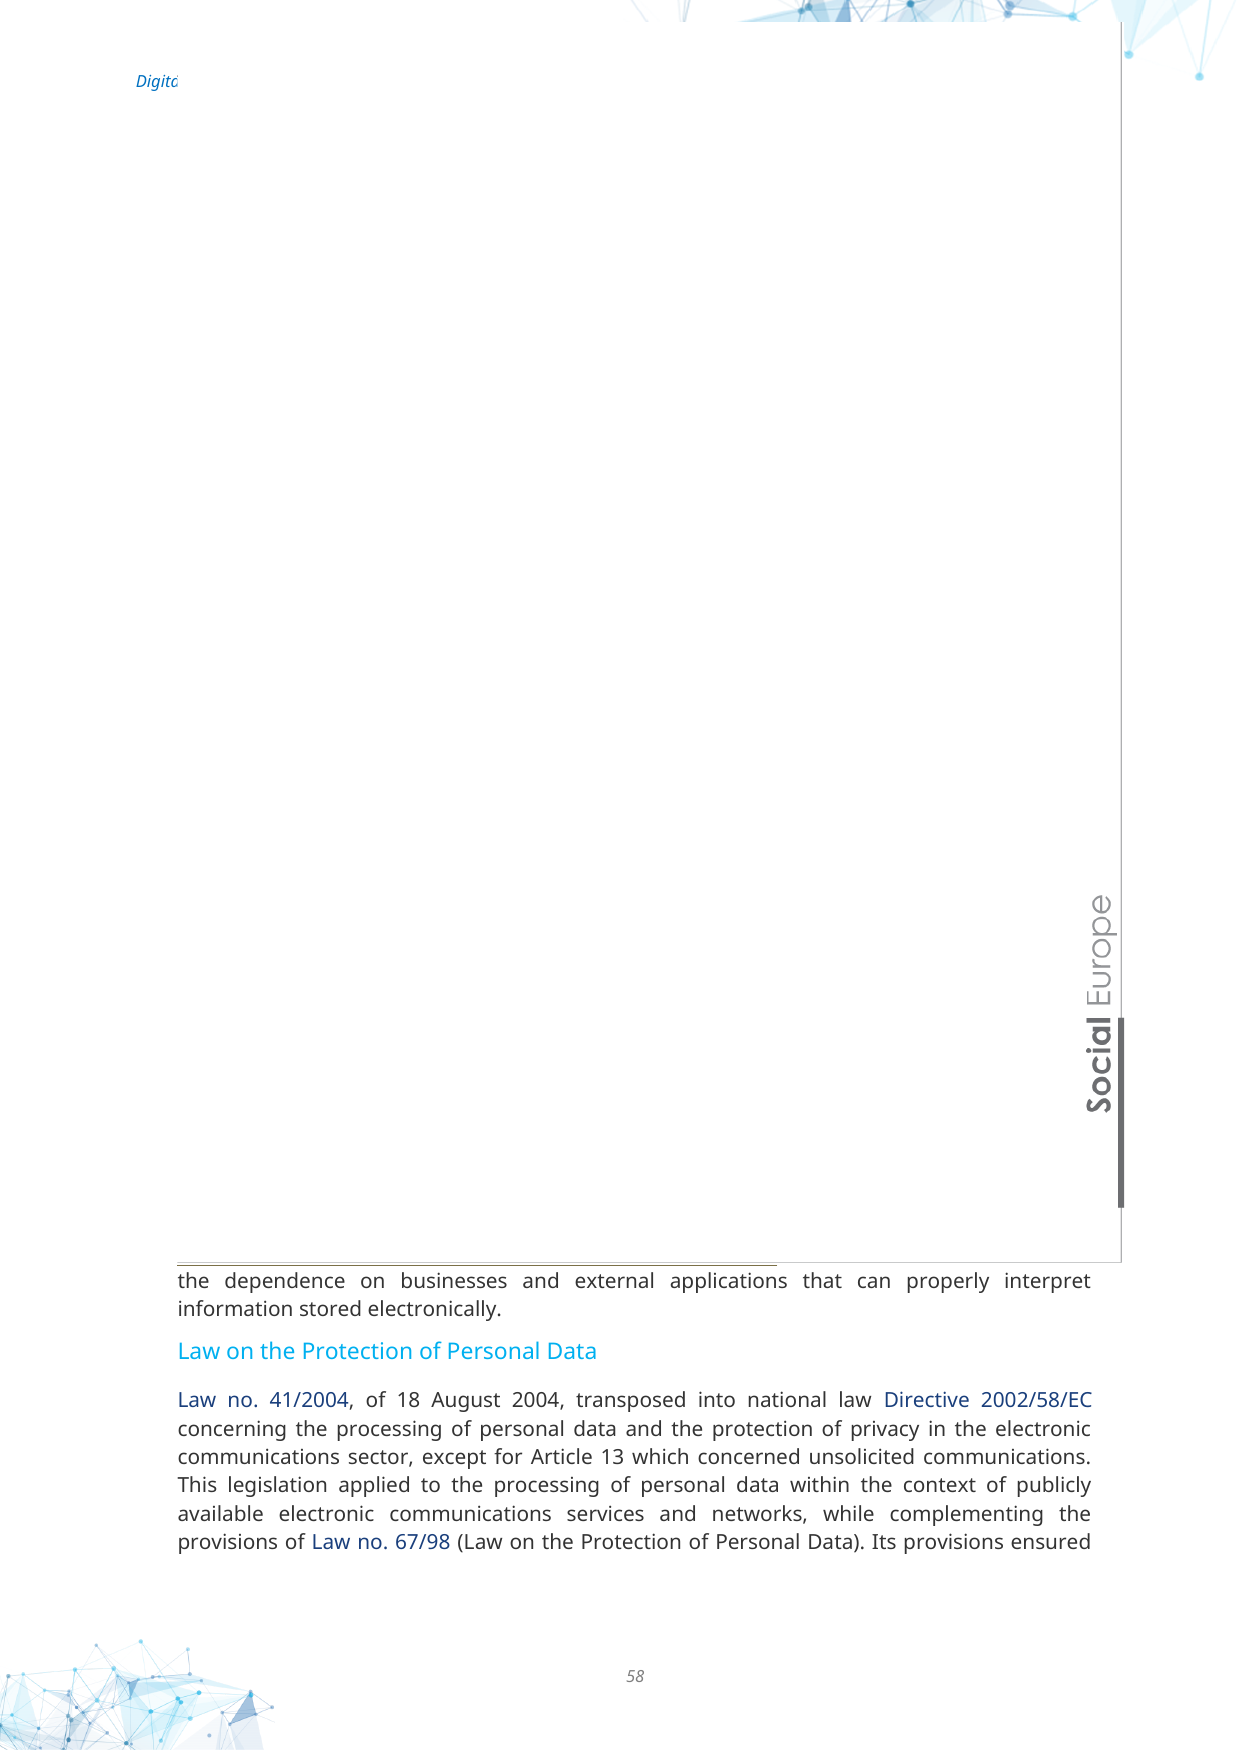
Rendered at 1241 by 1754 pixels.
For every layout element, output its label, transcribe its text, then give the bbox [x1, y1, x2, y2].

picture [177, 22, 1125, 1263]
text Law no. 41/2004, of 18 August 2004, transposed into national law Directive 2002/58/EC concerning the processing of personal data and the protection of privacy in the electronic communications sector, except for Article 13 which concerned unsolicited communications. This legislation applied to the processing of personal data within the context of publicly available electronic communications services and networks, while complementing the provisions of Law no. 67/98 (Law on the Protection of Personal Data). Its provisions ensured protection of the legitimate interests of subscribers who were legal entities to the extent that such protection was consistent with their nature. [177, 1385, 1092, 1556]
subtitle Law on the Protection of Personal Data [177, 1335, 1092, 1367]
text Law no. 36/2011, approved in June 2011, established the use of open standards in the information systems of public administrations. It was considered a fundamental step for the sovereignty of and the control over documents that public institutions own, thus reducing the dependence on businesses and external applications that can properly interpret information stored electronically. [177, 1266, 1092, 1323]
